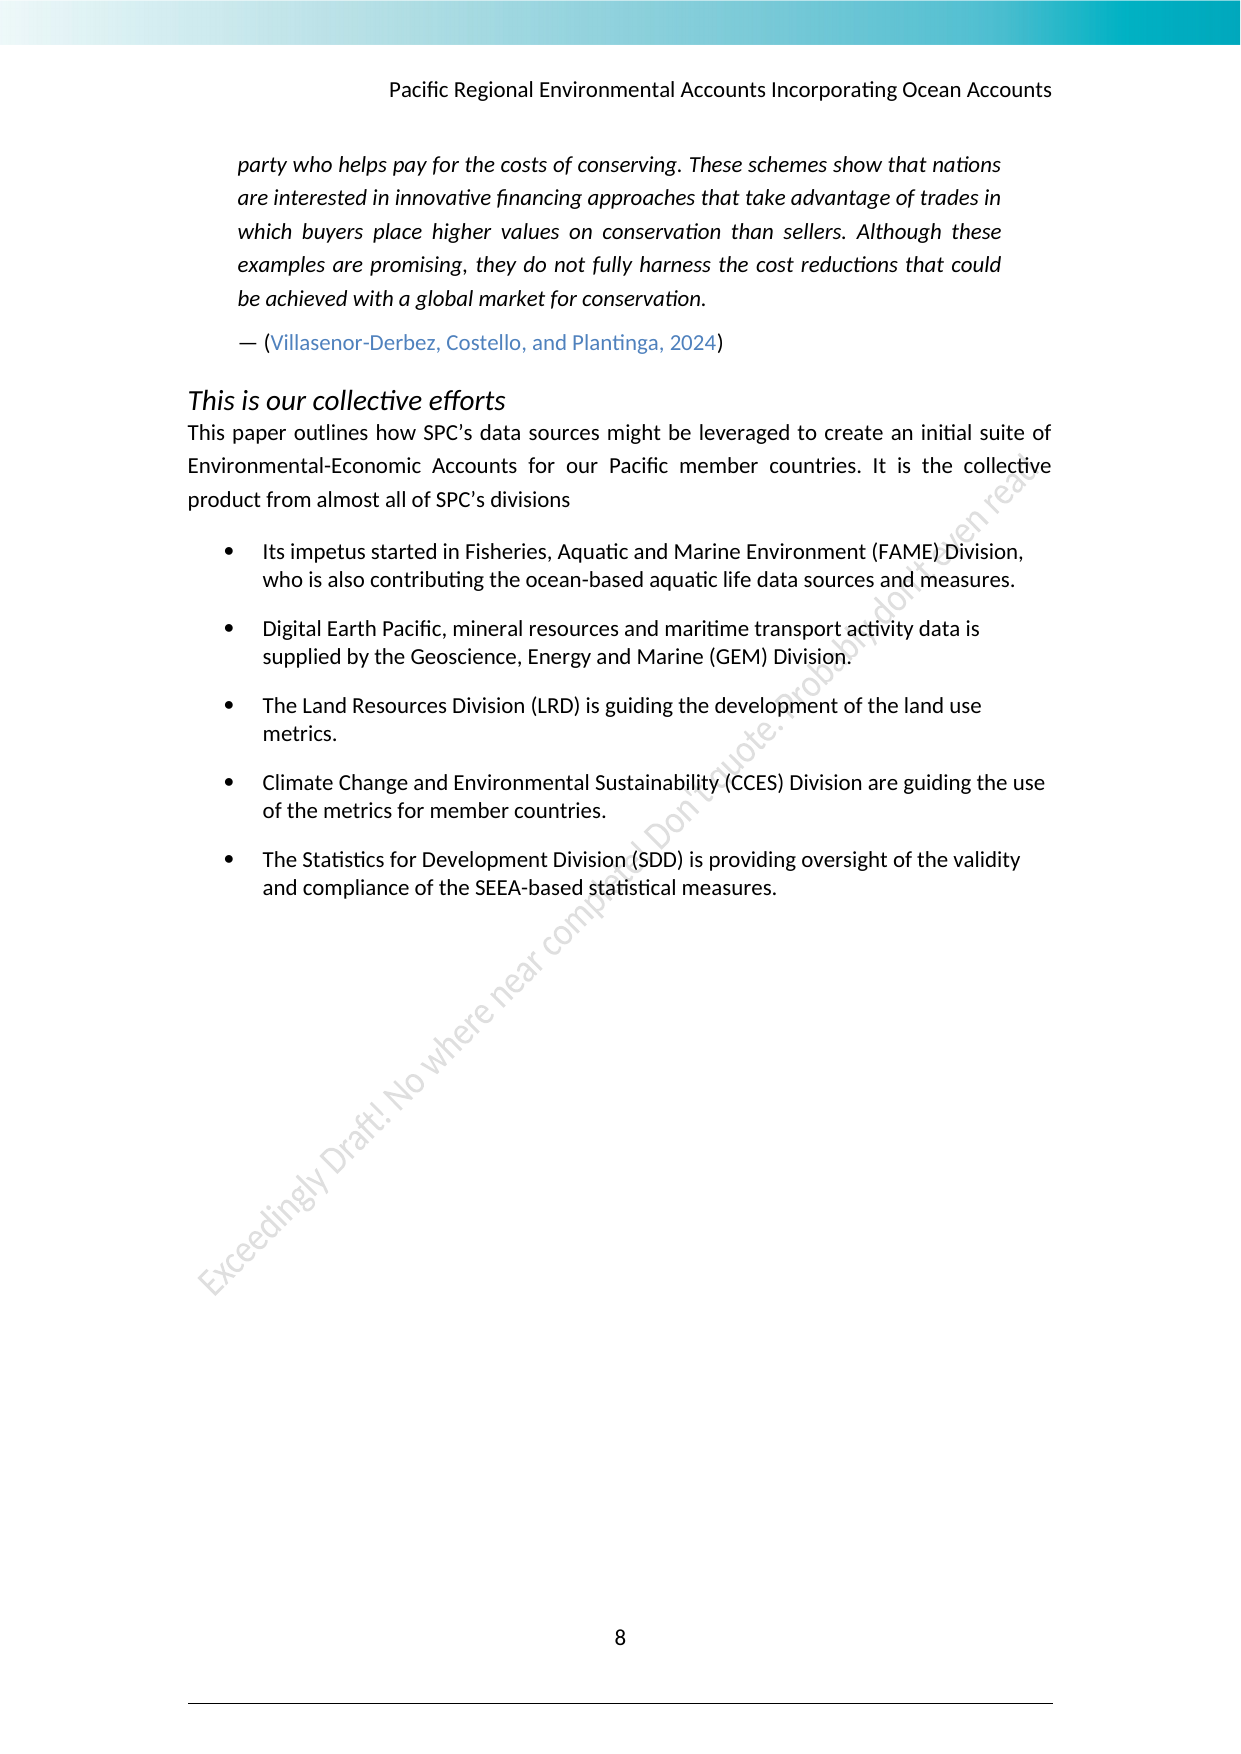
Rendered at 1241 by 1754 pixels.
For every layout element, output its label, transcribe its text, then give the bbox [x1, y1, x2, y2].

list Climate Change and Environmental Sustainability (CCES) Division are guiding the use of the metrics for member countries. [225, 768, 1053, 824]
subtitle This is our collective efforts [187, 382, 1053, 418]
text — (Villasenor-Derbez, Costello, and Plantinga, 2024) [237, 328, 1003, 356]
picture [0, 1, 1240, 45]
list Digital Earth Pacific, mineral resources and maritime transport activity data is supplied by the Geoscience, Energy and Marine (GEM) Division. [225, 614, 1053, 670]
text This paper outlines how SPC’s data sources might be leveraged to create an initial suite of Environmental-Economic Accounts for our Pacific member countries. It is the collective product from almost all of SPC’s divisions [187, 418, 1053, 513]
list Its impetus started in Fisheries, Aquatic and Marine Environment (FAME) Division, who is also contributing the ocean-based aquatic life data sources and measures. [225, 537, 1053, 593]
list The Land Resources Division (LRD) is guiding the development of the land use metrics. [225, 691, 1053, 747]
list The Statistics for Development Division (SDD) is providing oversight of the validity and compliance of the SEEA-based statistical measures. [225, 845, 1053, 901]
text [237, 150, 1003, 312]
